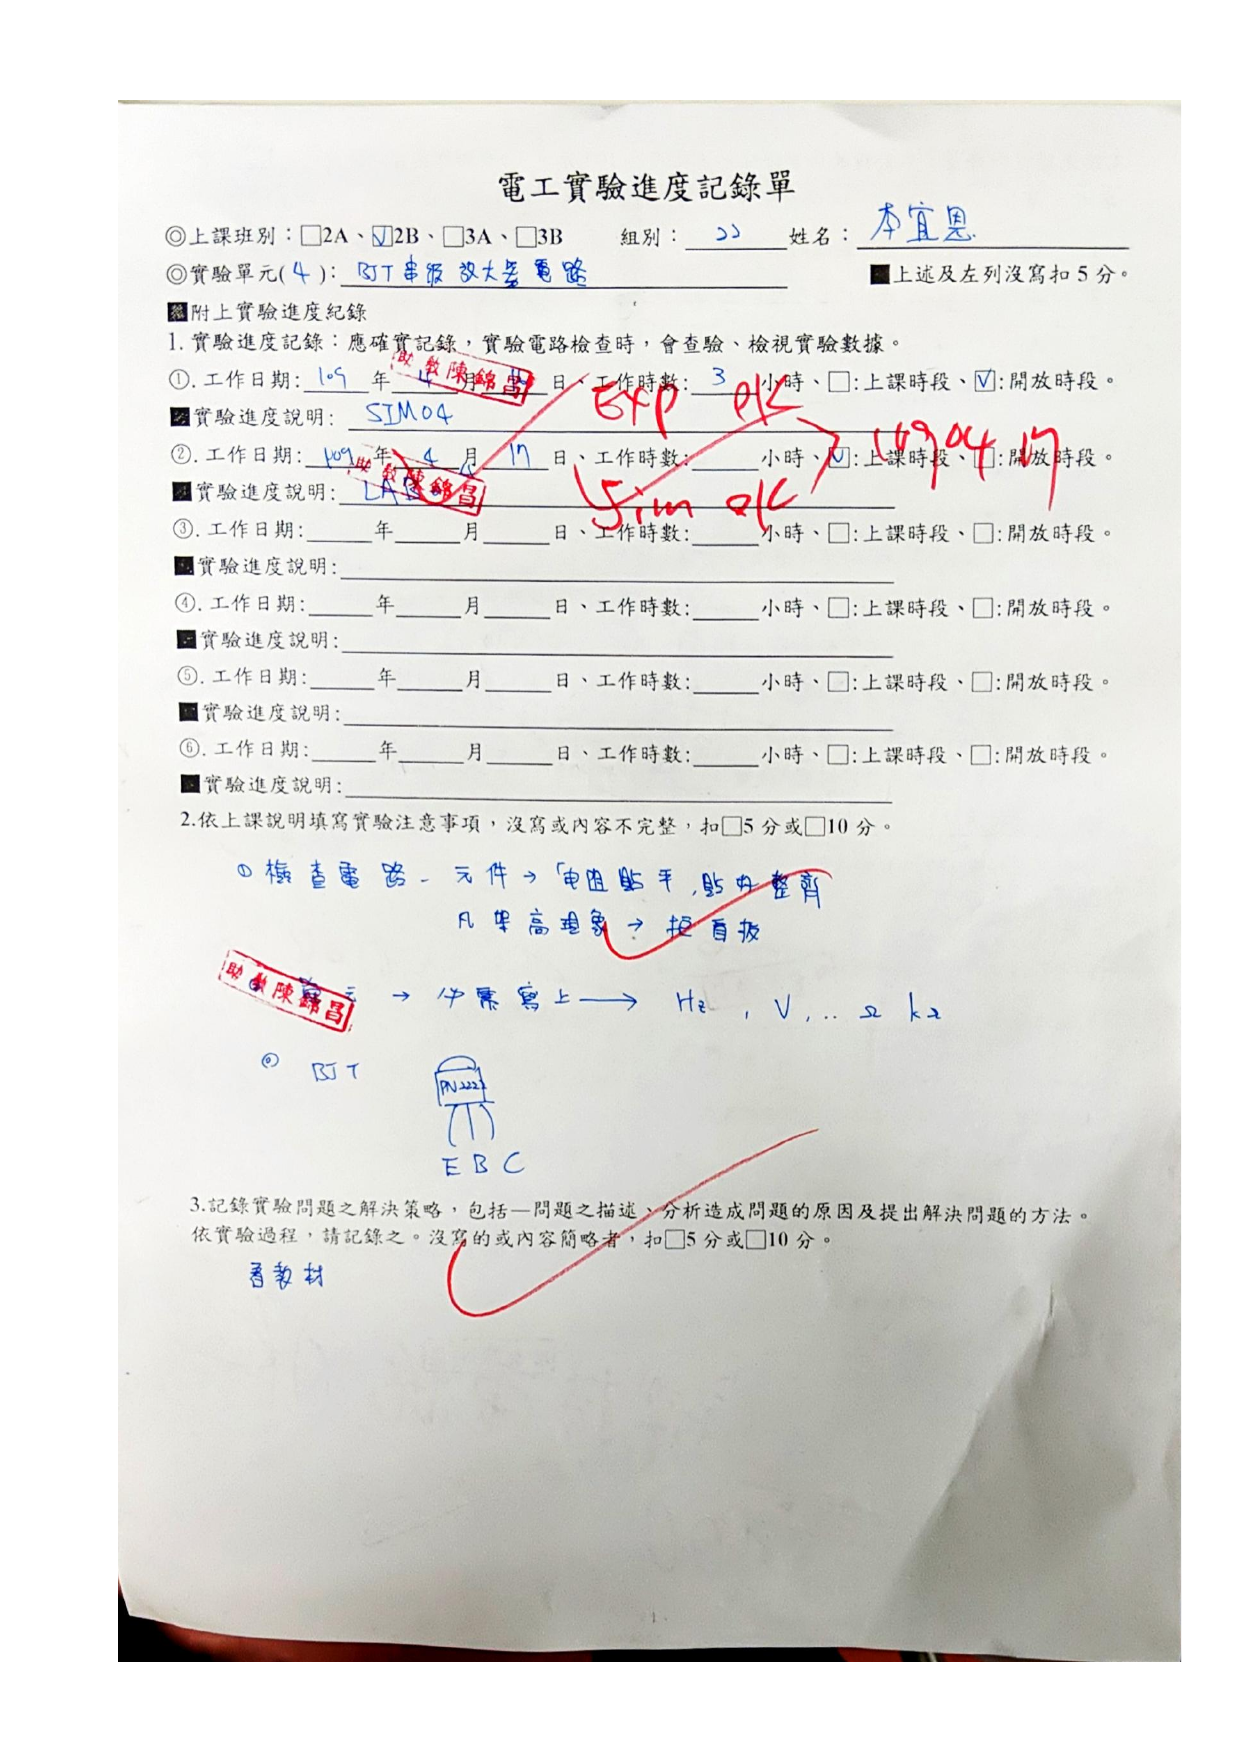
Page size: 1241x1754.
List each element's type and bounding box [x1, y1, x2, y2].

picture [118, 100, 1182, 1662]
